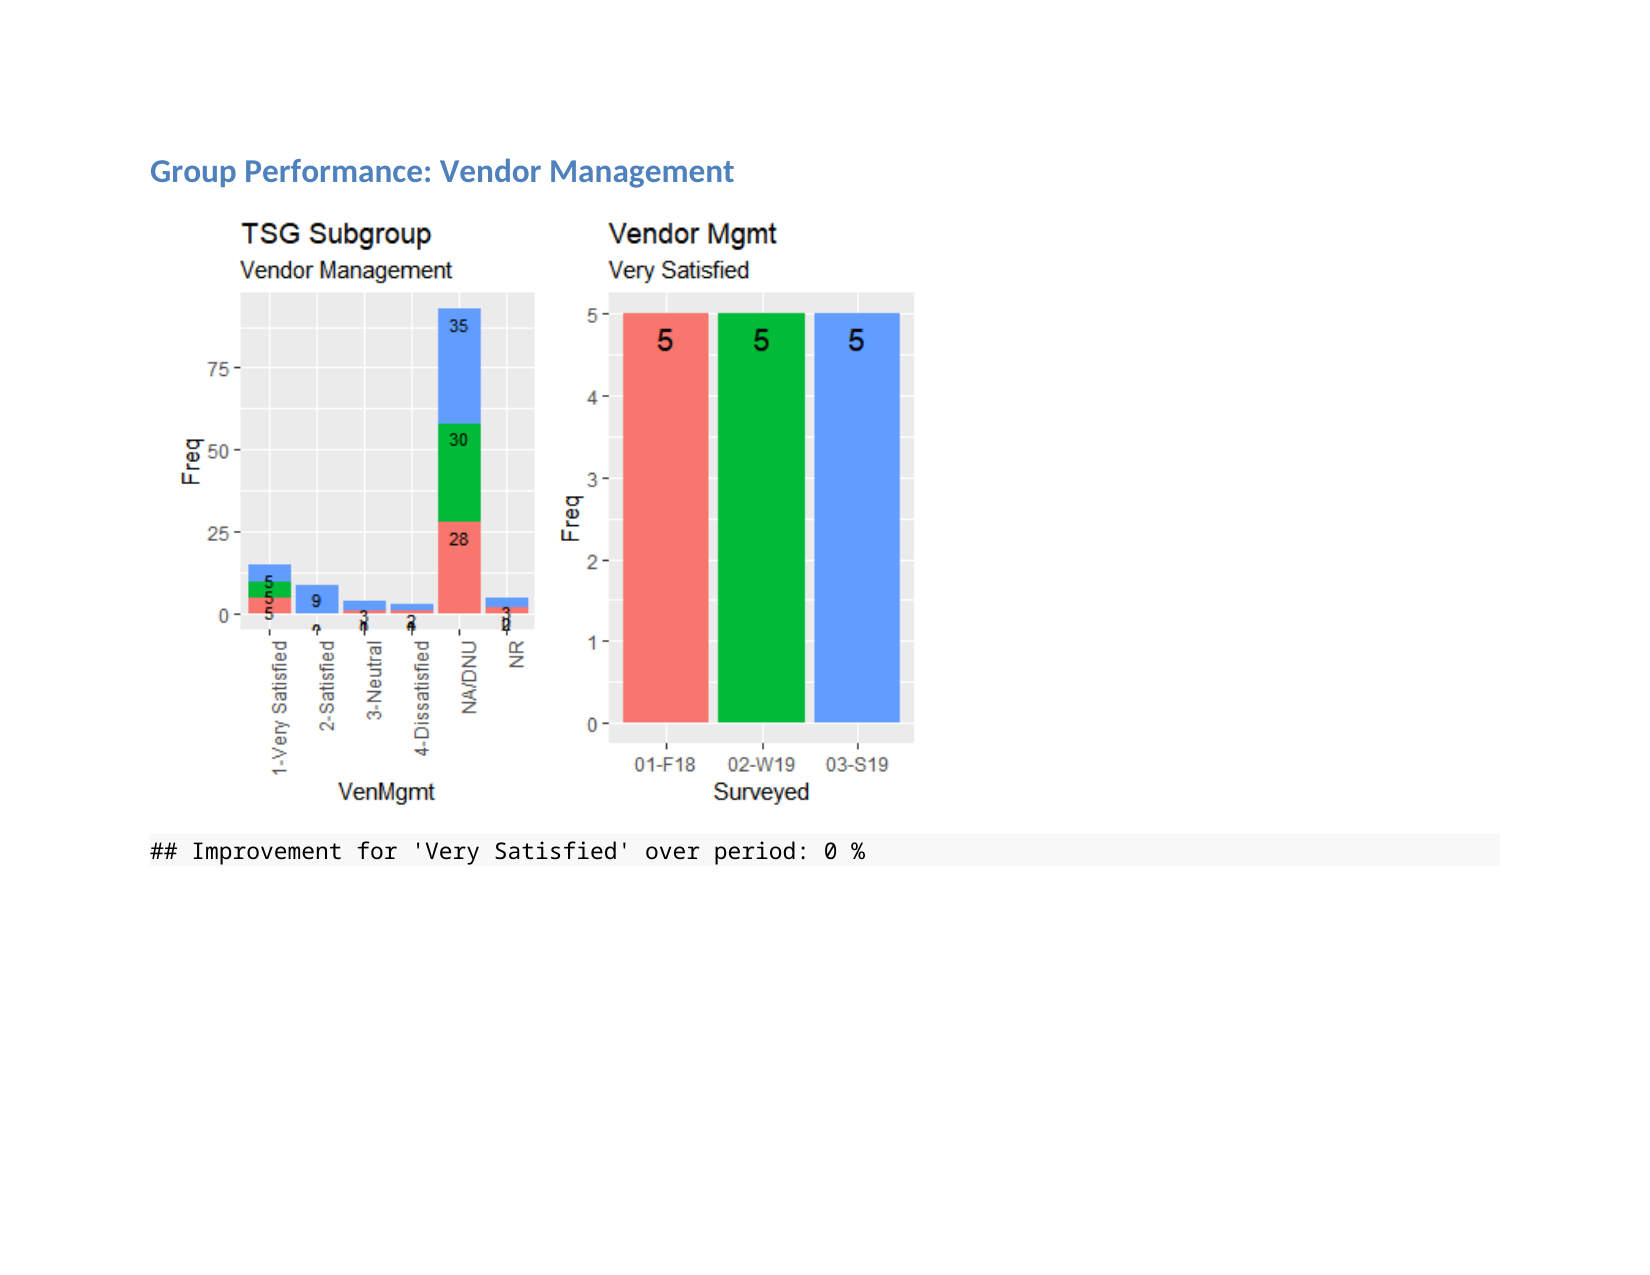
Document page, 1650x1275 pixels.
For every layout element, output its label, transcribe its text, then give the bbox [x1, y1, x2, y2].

subtitle Group Performance: Vendor Management [150, 150, 1500, 191]
picture [168, 209, 927, 816]
text ## Improvement for 'Very Satisfied' over period: 0 % [150, 834, 1500, 866]
